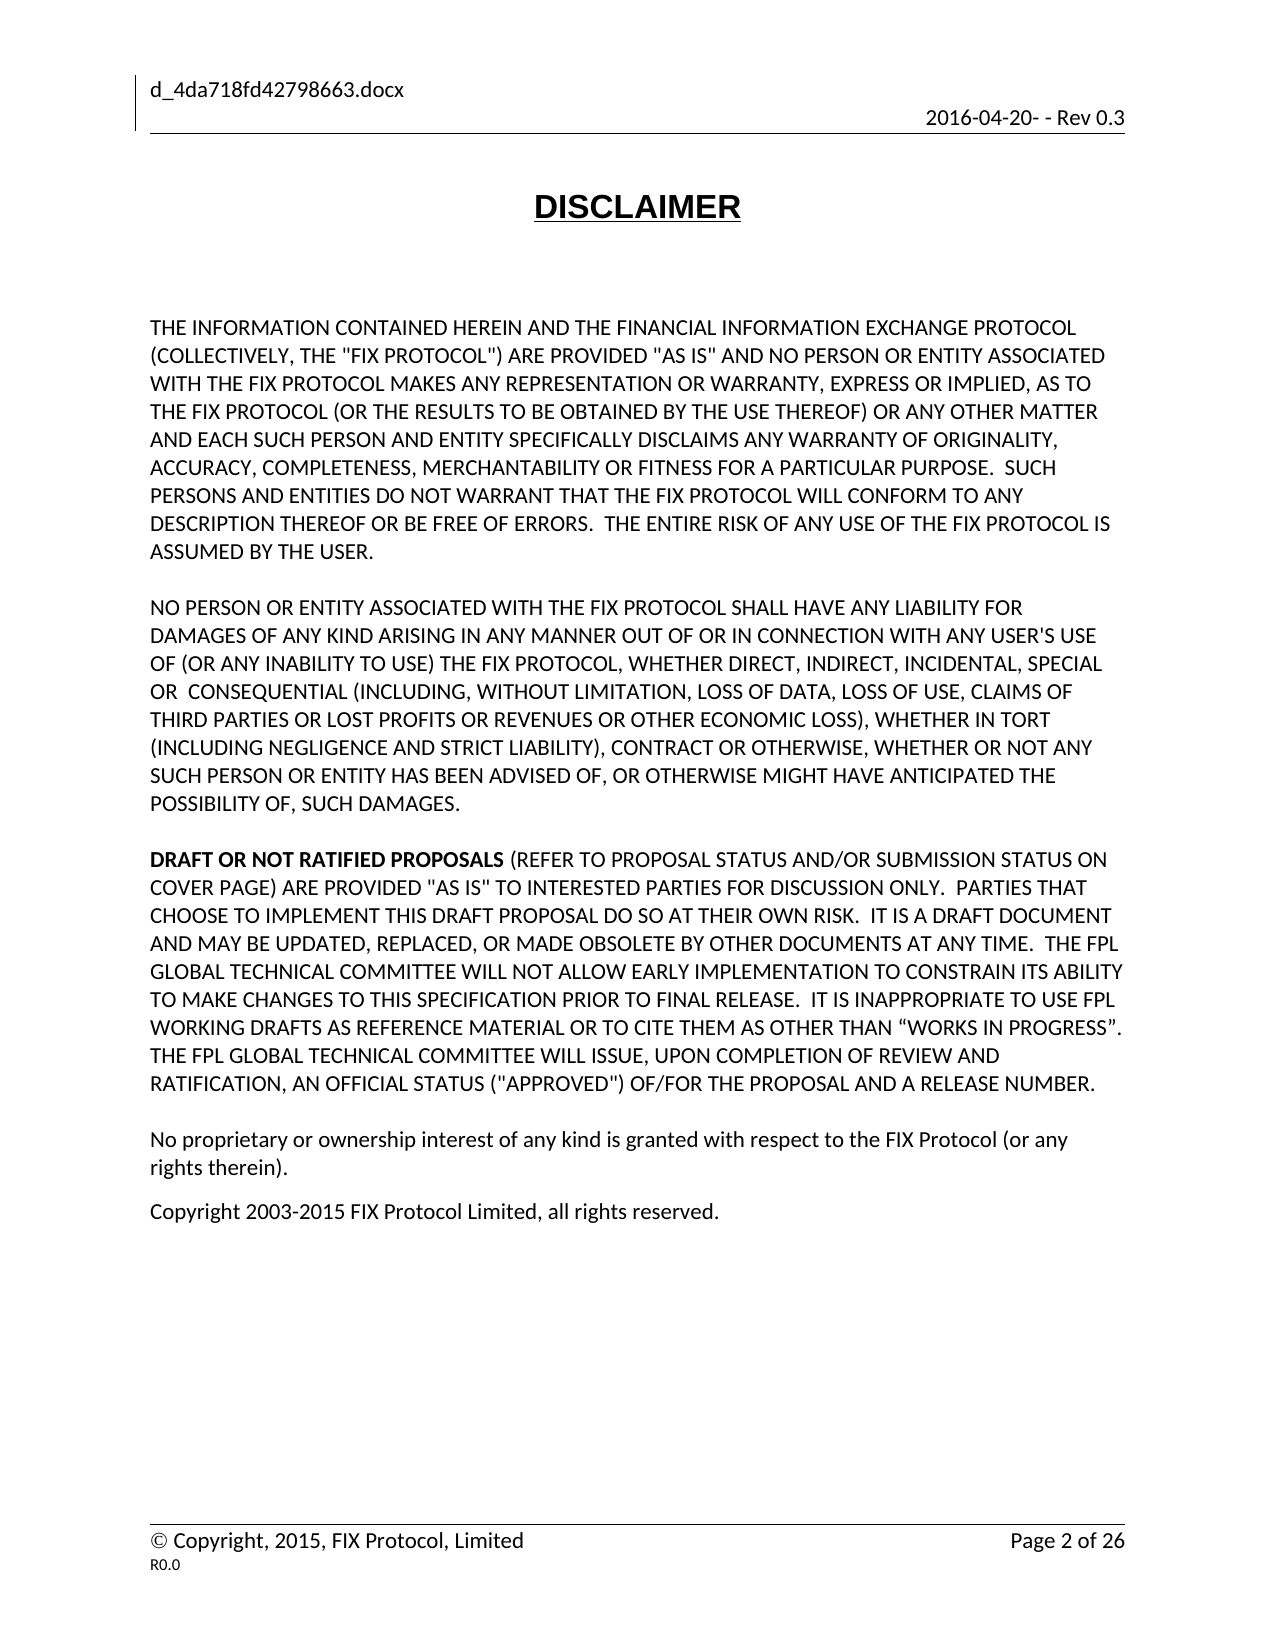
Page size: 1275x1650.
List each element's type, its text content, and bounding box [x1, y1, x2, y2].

list THE INFORMATION CONTAINED HEREIN AND THE FINANCIAL INFORMATION EXCHANGE PROTOCOL (COLLECTIVELY, THE "FIX PROTOCOL") ARE PROVIDED "AS IS" AND NO PERSON OR ENTITY ASSOCIATED WITH THE FIX PROTOCOL MAKES ANY REPRESENTATION OR WARRANTY, EXPRESS OR IMPLIED, AS TO THE FIX PROTOCOL (OR THE RESULTS TO BE OBTAINED BY THE USE THEREOF) OR ANY OTHER MATTER AND EACH SUCH PERSON AND ENTITY SPECIFICALLY DISCLAIMS ANY WARRANTY OF ORIGINALITY, ACCURACY, COMPLETENESS, MERCHANTABILITY OR FITNESS FOR A PARTICULAR PURPOSE. SUCH PERSONS AND ENTITIES DO NOT WARRANT THAT THE FIX PROTOCOL WILL CONFORM TO ANY DESCRIPTION THEREOF OR BE FREE OF ERRORS. THE ENTIRE RISK OF ANY USE OF THE FIX PROTOCOL IS ASSUMED BY THE USER. [150, 313, 1125, 565]
list DRAFT OR NOT RATIFIED PROPOSALS (REFER TO PROPOSAL STATUS AND/OR SUBMISSION STATUS ON COVER PAGE) ARE PROVIDED "AS IS" TO INTERESTED PARTIES FOR DISCUSSION ONLY. PARTIES THAT CHOOSE TO IMPLEMENT THIS DRAFT PROPOSAL DO SO AT THEIR OWN RISK. IT IS A DRAFT DOCUMENT AND MAY BE UPDATED, REPLACED, OR MADE OBSOLETE BY OTHER DOCUMENTS AT ANY TIME. THE FPL GLOBAL TECHNICAL COMMITTEE WILL NOT ALLOW EARLY IMPLEMENTATION TO CONSTRAIN ITS ABILITY TO MAKE CHANGES TO THIS SPECIFICATION PRIOR TO FINAL RELEASE. IT IS INAPPROPRIATE TO USE FPL WORKING DRAFTS AS REFERENCE MATERIAL OR TO CITE THEM AS OTHER THAN “WORKS IN PROGRESS”. THE FPL GLOBAL TECHNICAL COMMITTEE WILL ISSUE, UPON COMPLETION OF REVIEW AND RATIFICATION, AN OFFICIAL STATUS ("APPROVED") OF/FOR THE PROPOSAL AND A RELEASE NUMBER. [150, 845, 1125, 1097]
list Copyright 2003-2015 FIX Protocol Limited, all rights reserved. [150, 1197, 1125, 1225]
list NO PERSON OR ENTITY ASSOCIATED WITH THE FIX PROTOCOL SHALL HAVE ANY LIABILITY FOR DAMAGES OF ANY KIND ARISING IN ANY MANNER OUT OF OR IN CONNECTION WITH ANY USER'S USE OF (OR ANY INABILITY TO USE) THE FIX PROTOCOL, WHETHER DIRECT, INDIRECT, INCIDENTAL, SPECIAL OR CONSEQUENTIAL (INCLUDING, WITHOUT LIMITATION, LOSS OF DATA, LOSS OF USE, CLAIMS OF THIRD PARTIES OR LOST PROFITS OR REVENUES OR OTHER ECONOMIC LOSS), WHETHER IN TORT (INCLUDING NEGLIGENCE AND STRICT LIABILITY), CONTRACT OR OTHERWISE, WHETHER OR NOT ANY SUCH PERSON OR ENTITY HAS BEEN ADVISED OF, OR OTHERWISE MIGHT HAVE ANTICIPATED THE POSSIBILITY OF, SUCH DAMAGES. [150, 593, 1125, 817]
list No proprietary or ownership interest of any kind is granted with respect to the FIX Protocol (or any rights therein). [150, 1126, 1125, 1182]
title DISCLAIMER [150, 187, 1125, 226]
